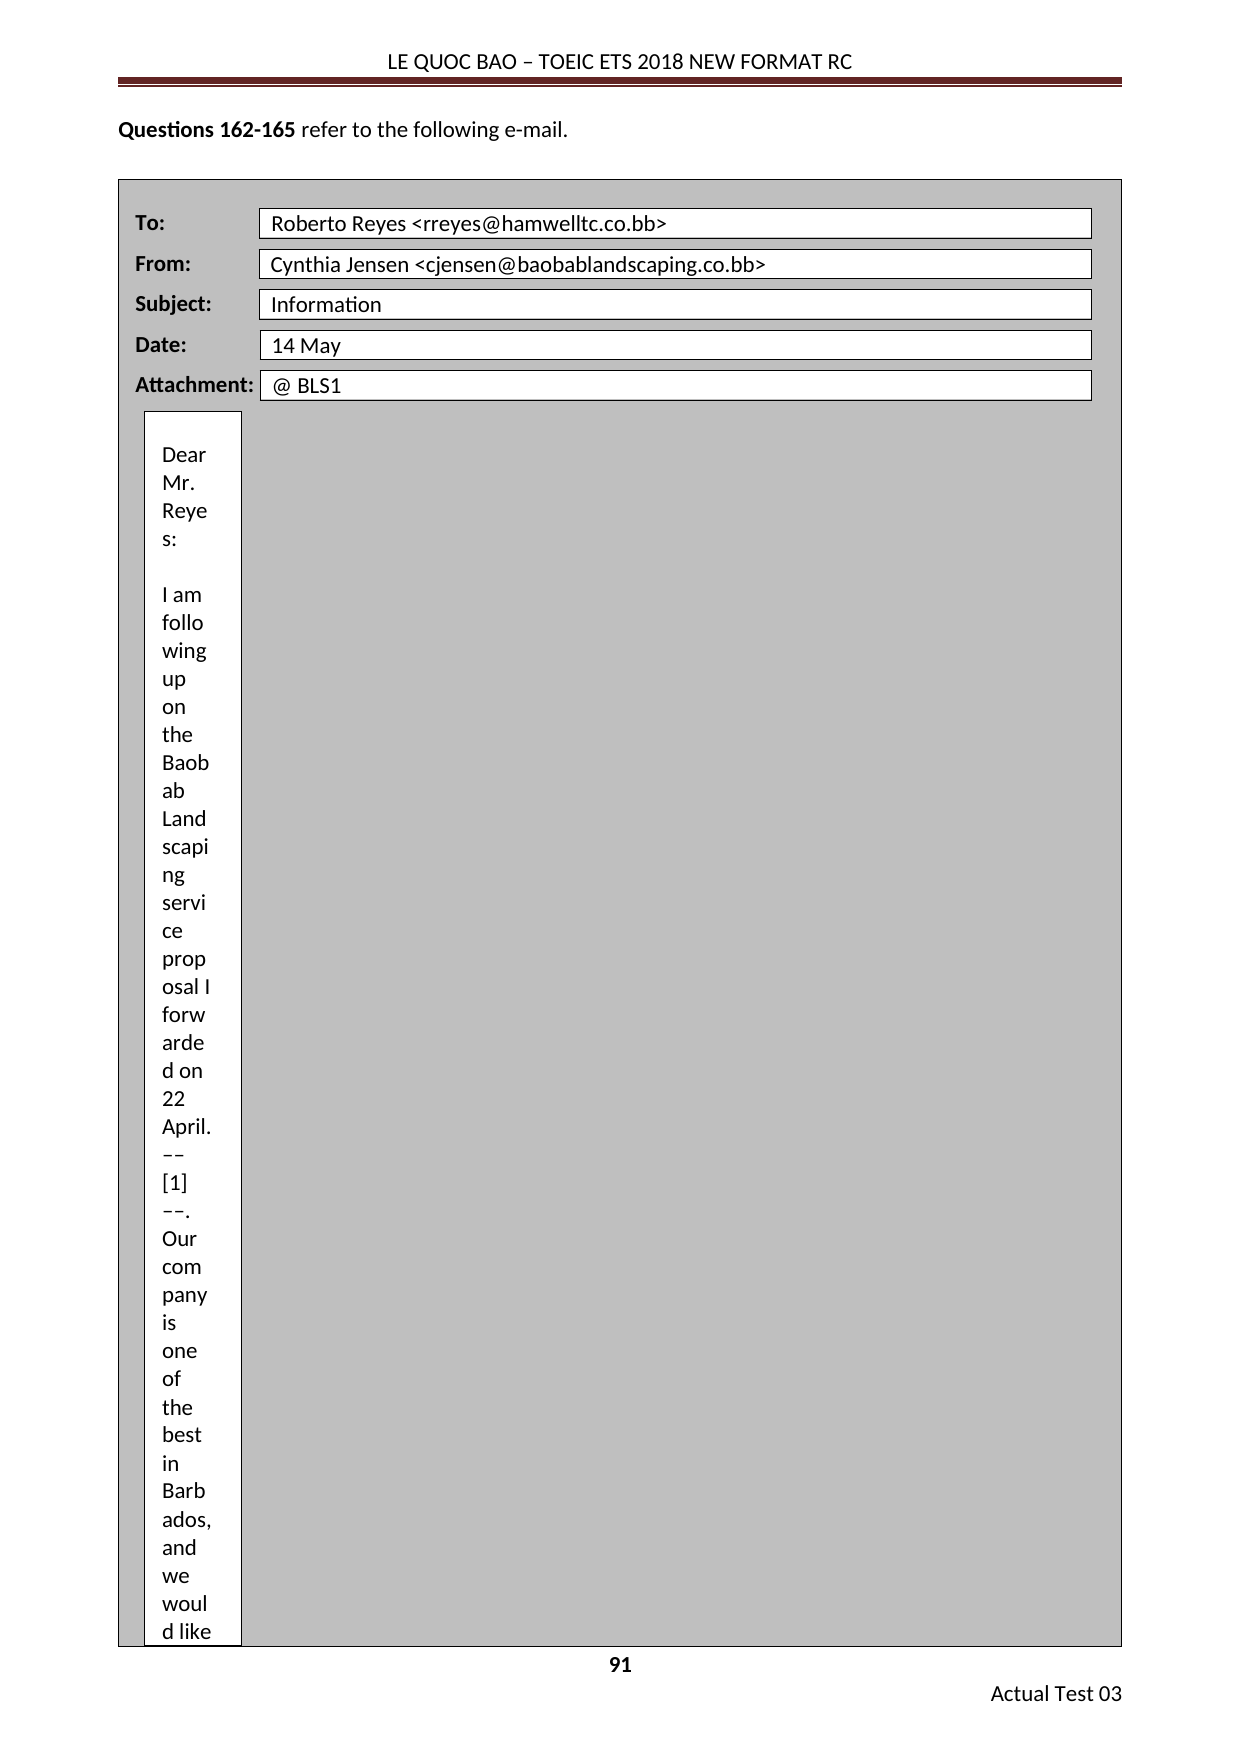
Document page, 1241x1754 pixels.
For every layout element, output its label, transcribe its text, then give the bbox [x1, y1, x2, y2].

table_header To: From: Subject: Date: Attachment: [119, 180, 1121, 1646]
text Questions 162-165 refer to the following e-mail. [118, 115, 1122, 143]
